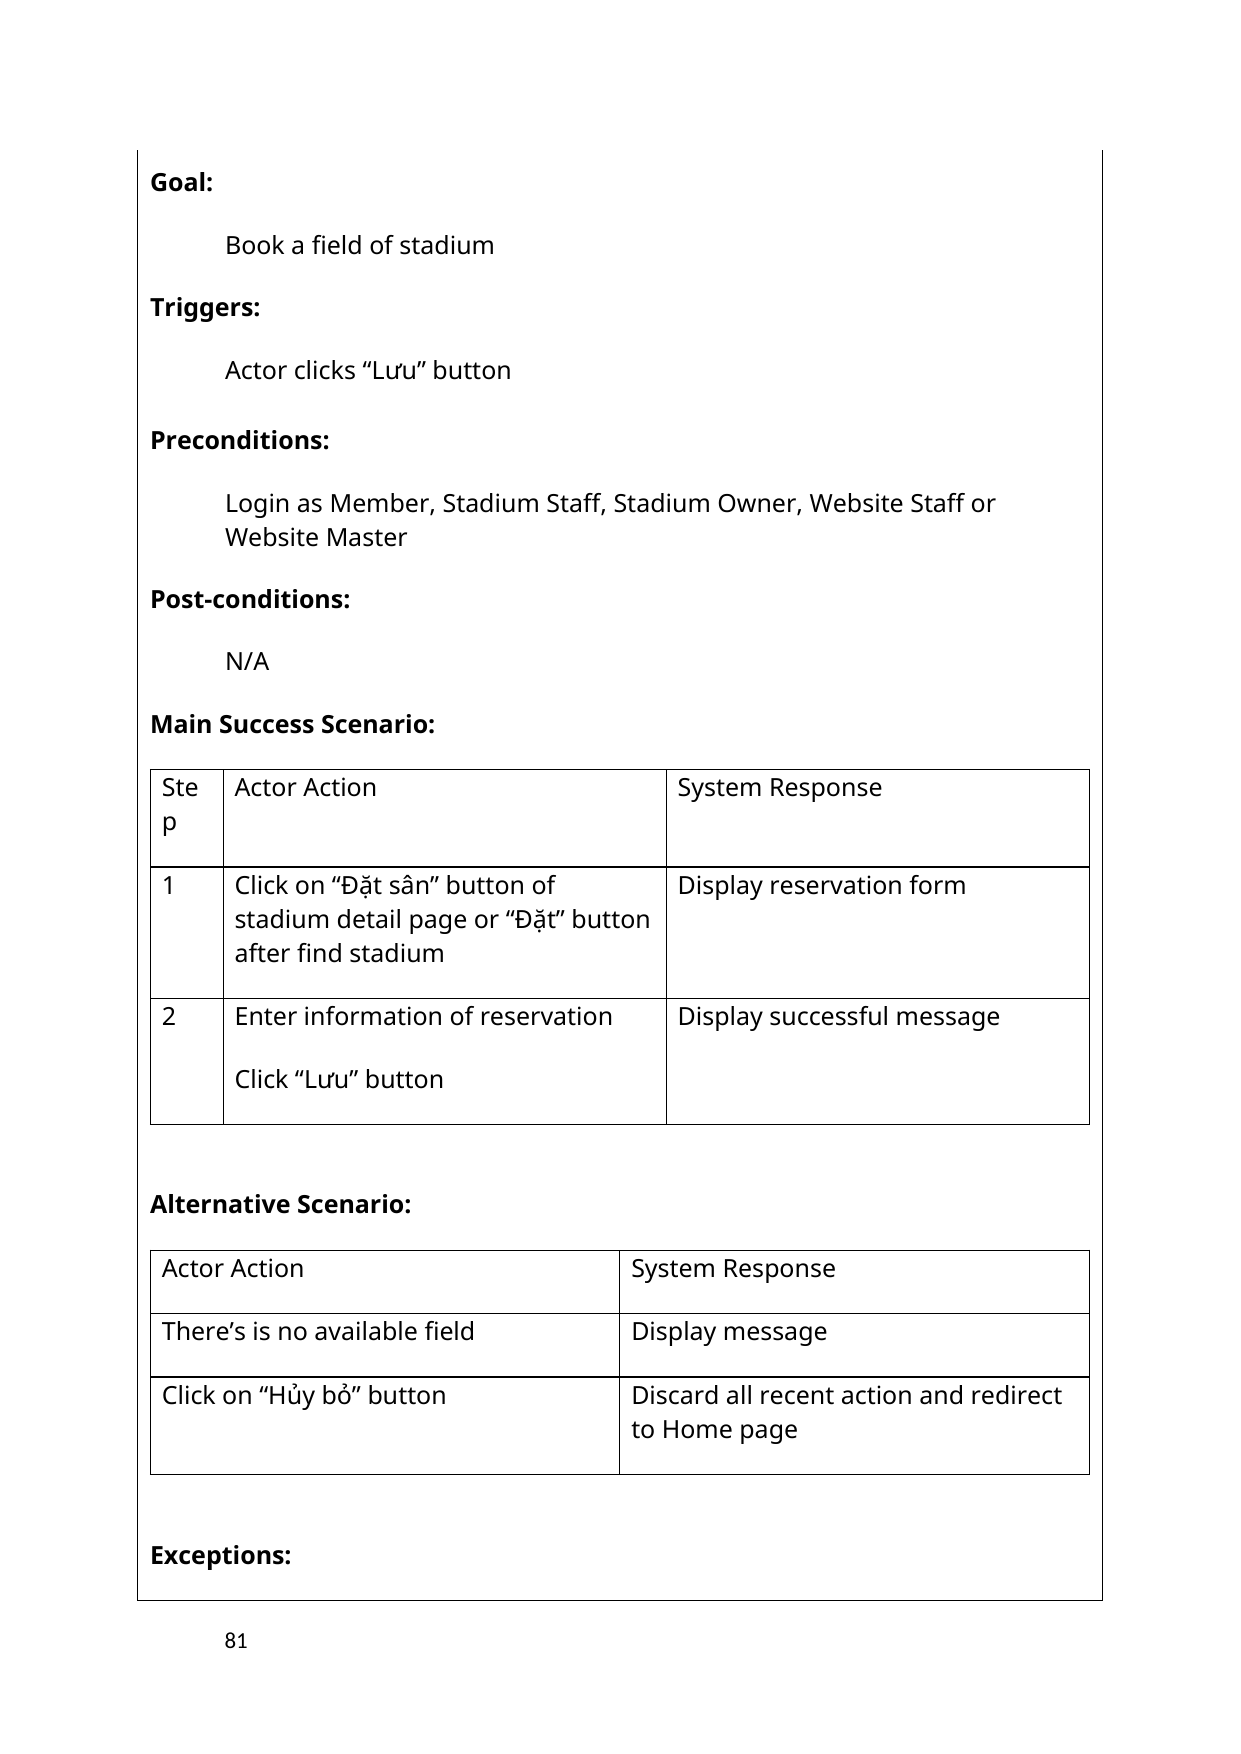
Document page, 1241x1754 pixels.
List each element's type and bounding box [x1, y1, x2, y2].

table_cell [138, 156, 1102, 1600]
